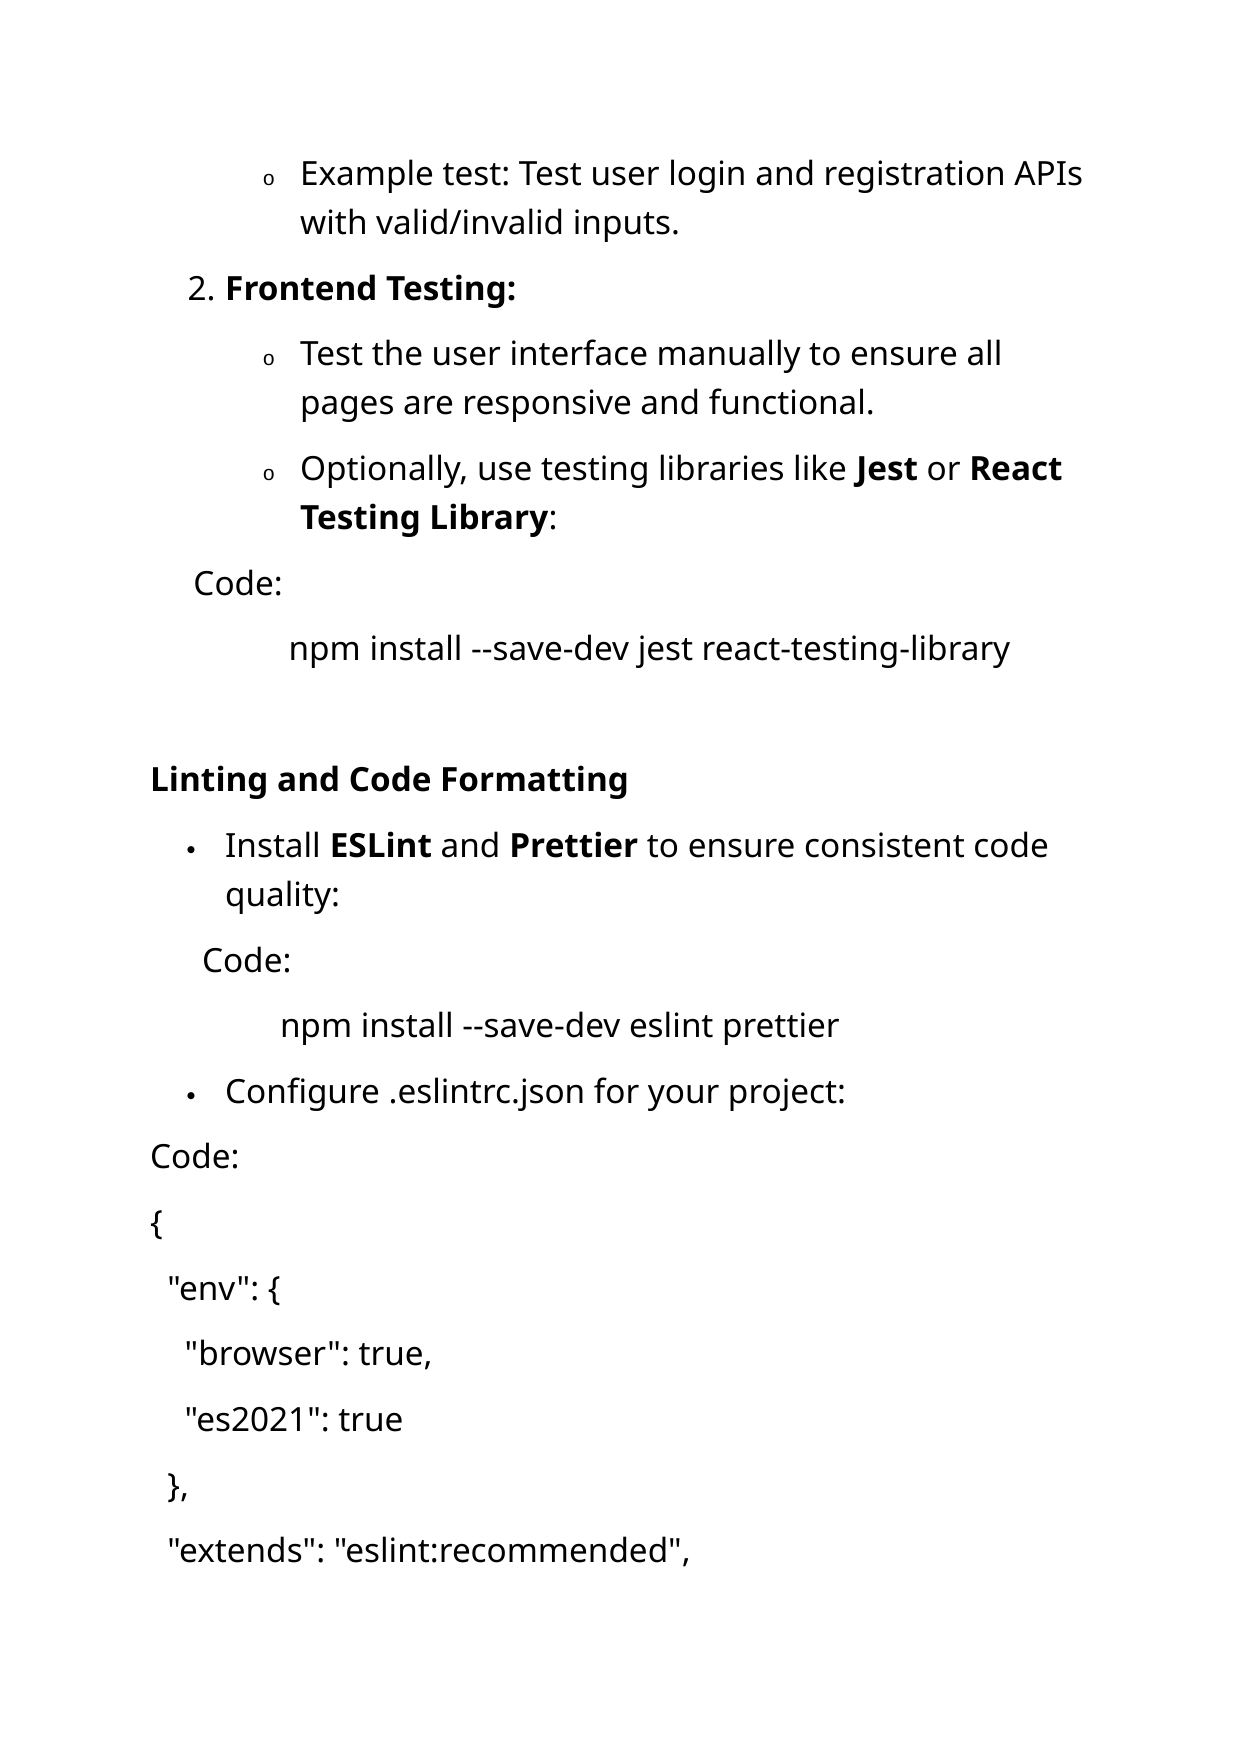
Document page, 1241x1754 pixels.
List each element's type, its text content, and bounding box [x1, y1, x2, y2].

text "env": { [150, 1264, 1090, 1310]
list Install ESLint and Prettier to ensure consistent code quality: [187, 822, 1090, 916]
text "browser": true, [150, 1330, 1090, 1376]
text npm install --save-dev eslint prettier [150, 1002, 1090, 1047]
text "es2021": true [150, 1396, 1090, 1441]
list Test the user interface manually to ensure all pages are responsive and functional. [262, 330, 1090, 424]
text }, [150, 1461, 1090, 1507]
list Example test: Test user login and registration APIs with valid/invalid inputs. [262, 150, 1090, 244]
text "extends": "eslint:recommended", [150, 1527, 1090, 1572]
list Frontend Testing: [187, 264, 1090, 310]
list Optionally, use testing libraries like Jest or React Testing Library: [262, 445, 1090, 539]
text Code: [150, 936, 1090, 982]
text npm install --save-dev jest react-testing-library [150, 625, 1090, 670]
text Code: [150, 1133, 1090, 1179]
text Code: [150, 559, 1090, 605]
list Configure .eslintrc.json for your project: [187, 1068, 1090, 1113]
text { [150, 1199, 1090, 1244]
text Linting and Code Formatting [150, 756, 1090, 802]
